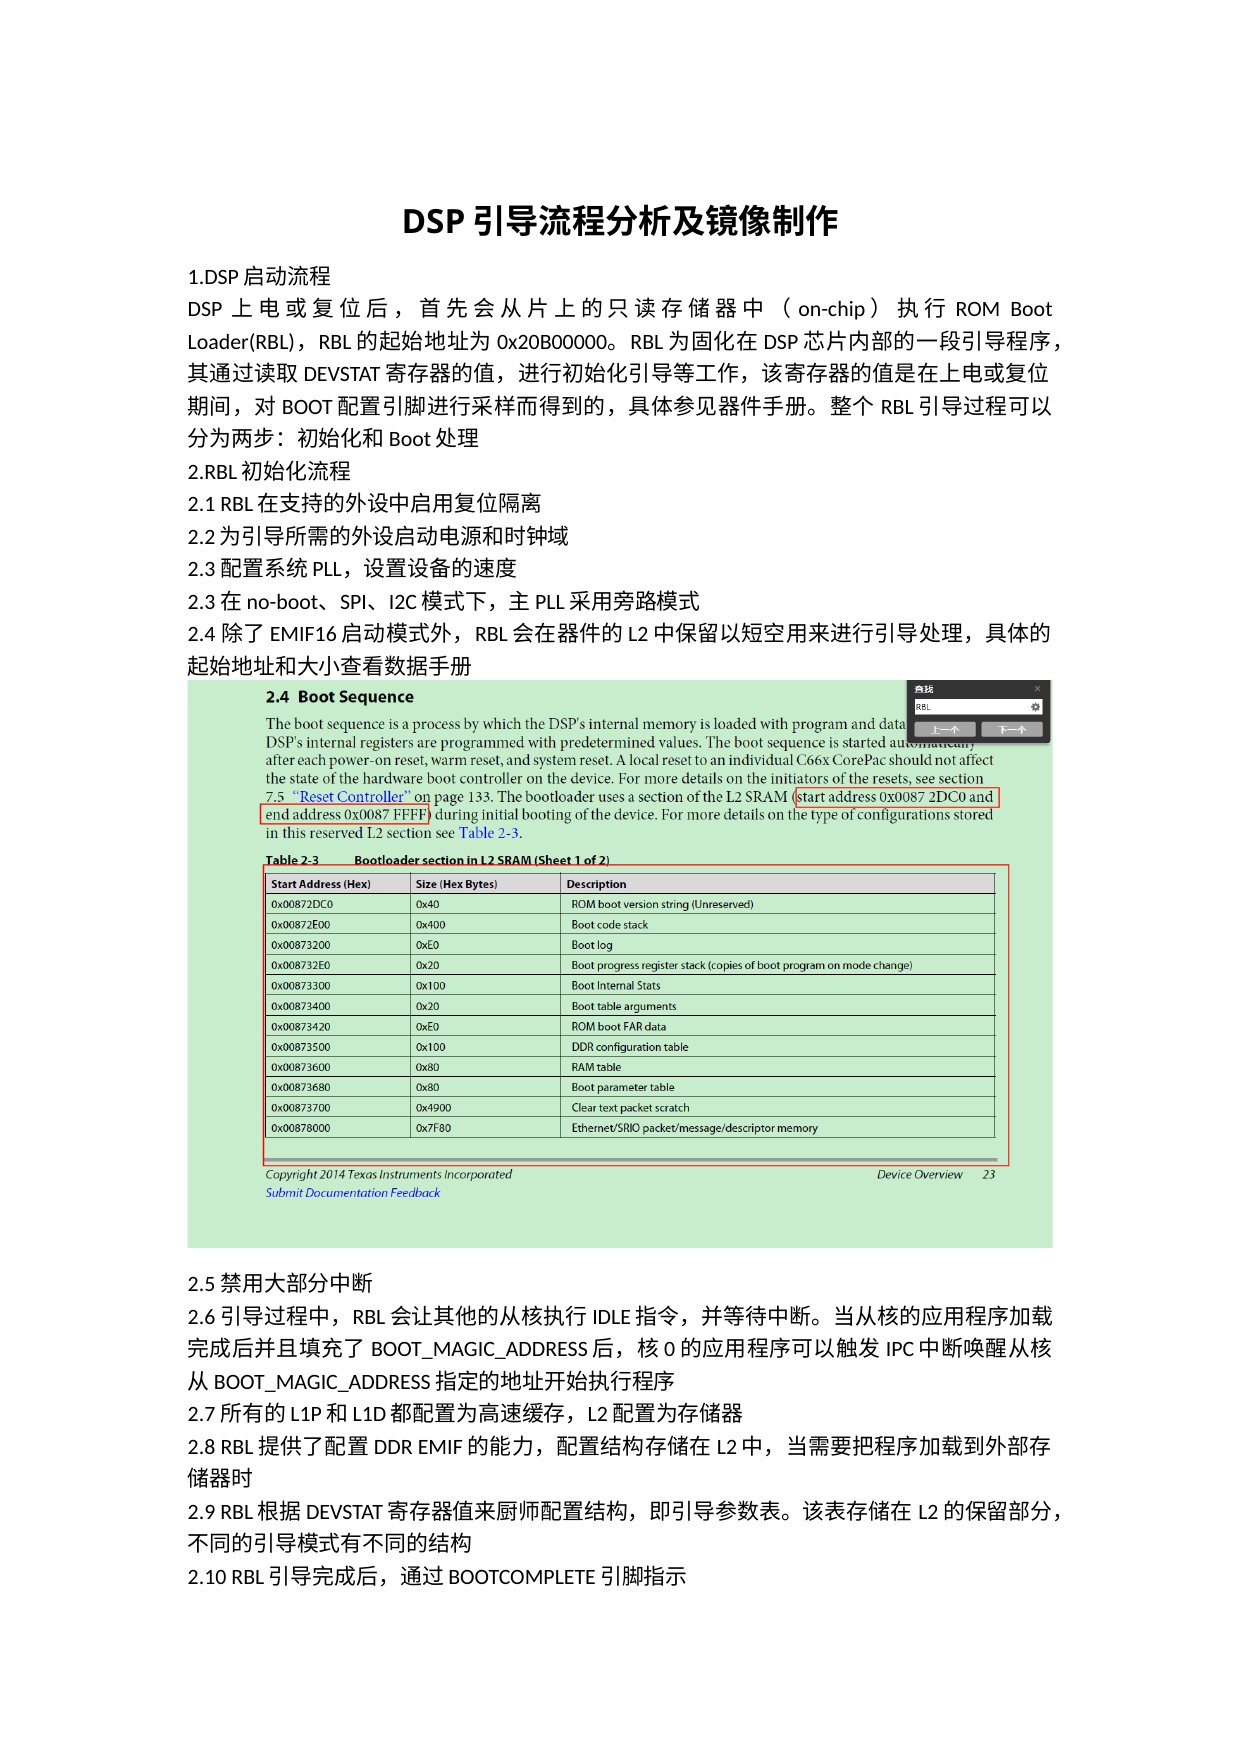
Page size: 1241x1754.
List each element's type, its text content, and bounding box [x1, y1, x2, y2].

text 2.5 禁用大部分中断 [187, 1266, 1053, 1298]
text 2.1 RBL在支持的外设中启用复位隔离 [187, 486, 1053, 518]
text 2.RBL初始化流程 [187, 453, 1053, 486]
text 2.7 所有的L1P和L1D都配置为高速缓存，L2配置为存储器 [187, 1396, 1053, 1428]
text 2.3 配置系统PLL，设置设备的速度 [187, 551, 1053, 583]
picture [187, 680, 1053, 1248]
text 2.4 除了EMIF16启动模式外，RBL会在器件的L2中保留以短空用来进行引导处理，具体的起始地址和大小查看数据手册 [187, 616, 1053, 680]
text 2.2为引导所需的外设启动电源和时钟域 [187, 518, 1053, 551]
text 2.9 RBL根据DEVSTAT寄存器值来厨师配置结构，即引导参数表。该表存储在L2的保留部分，不同的引导模式有不同的结构 [187, 1493, 1053, 1558]
title DSP引导流程分析及镜像制作 [187, 187, 1053, 252]
text 2.3 在no-boot、SPI、I2C模式下，主PLL采用旁路模式 [187, 583, 1053, 616]
text 2.8 RBL提供了配置DDR EMIF的能力，配置结构存储在L2中，当需要把程序加载到外部存储器时 [187, 1428, 1053, 1493]
text 1.DSP启动流程 [187, 258, 1053, 291]
text 2.10 RBL引导完成后，通过BOOTCOMPLETE引脚指示 [187, 1558, 1053, 1591]
text 2.6 引导过程中，RBL会让其他的从核执行IDLE指令，并等待中断。当从核的应用程序加载完成后并且填充了BOOT_MAGIC_ADDRESS后，核0的应用程序可以触发IPC中断唤醒从核从BOOT_MAGIC_ADDRESS指定的地址开始执行程序 [187, 1298, 1053, 1396]
text DSP上电或复位后，首先会从片上的只读存储器中（on-chip）执行ROM Boot Loader(RBL)，RBL的起始地址为0x20B00000。RBL为固化在DSP芯片内部的一段引导程序，其通过读取DEVSTAT寄存器的值，进行初始化引导等工作，该寄存器的值是在上电或复位期间，对BOOT配置引脚进行采样而得到的，具体参见器件手册。整个RBL引导过程可以分为两步：初始化和Boot处理 [187, 291, 1053, 453]
